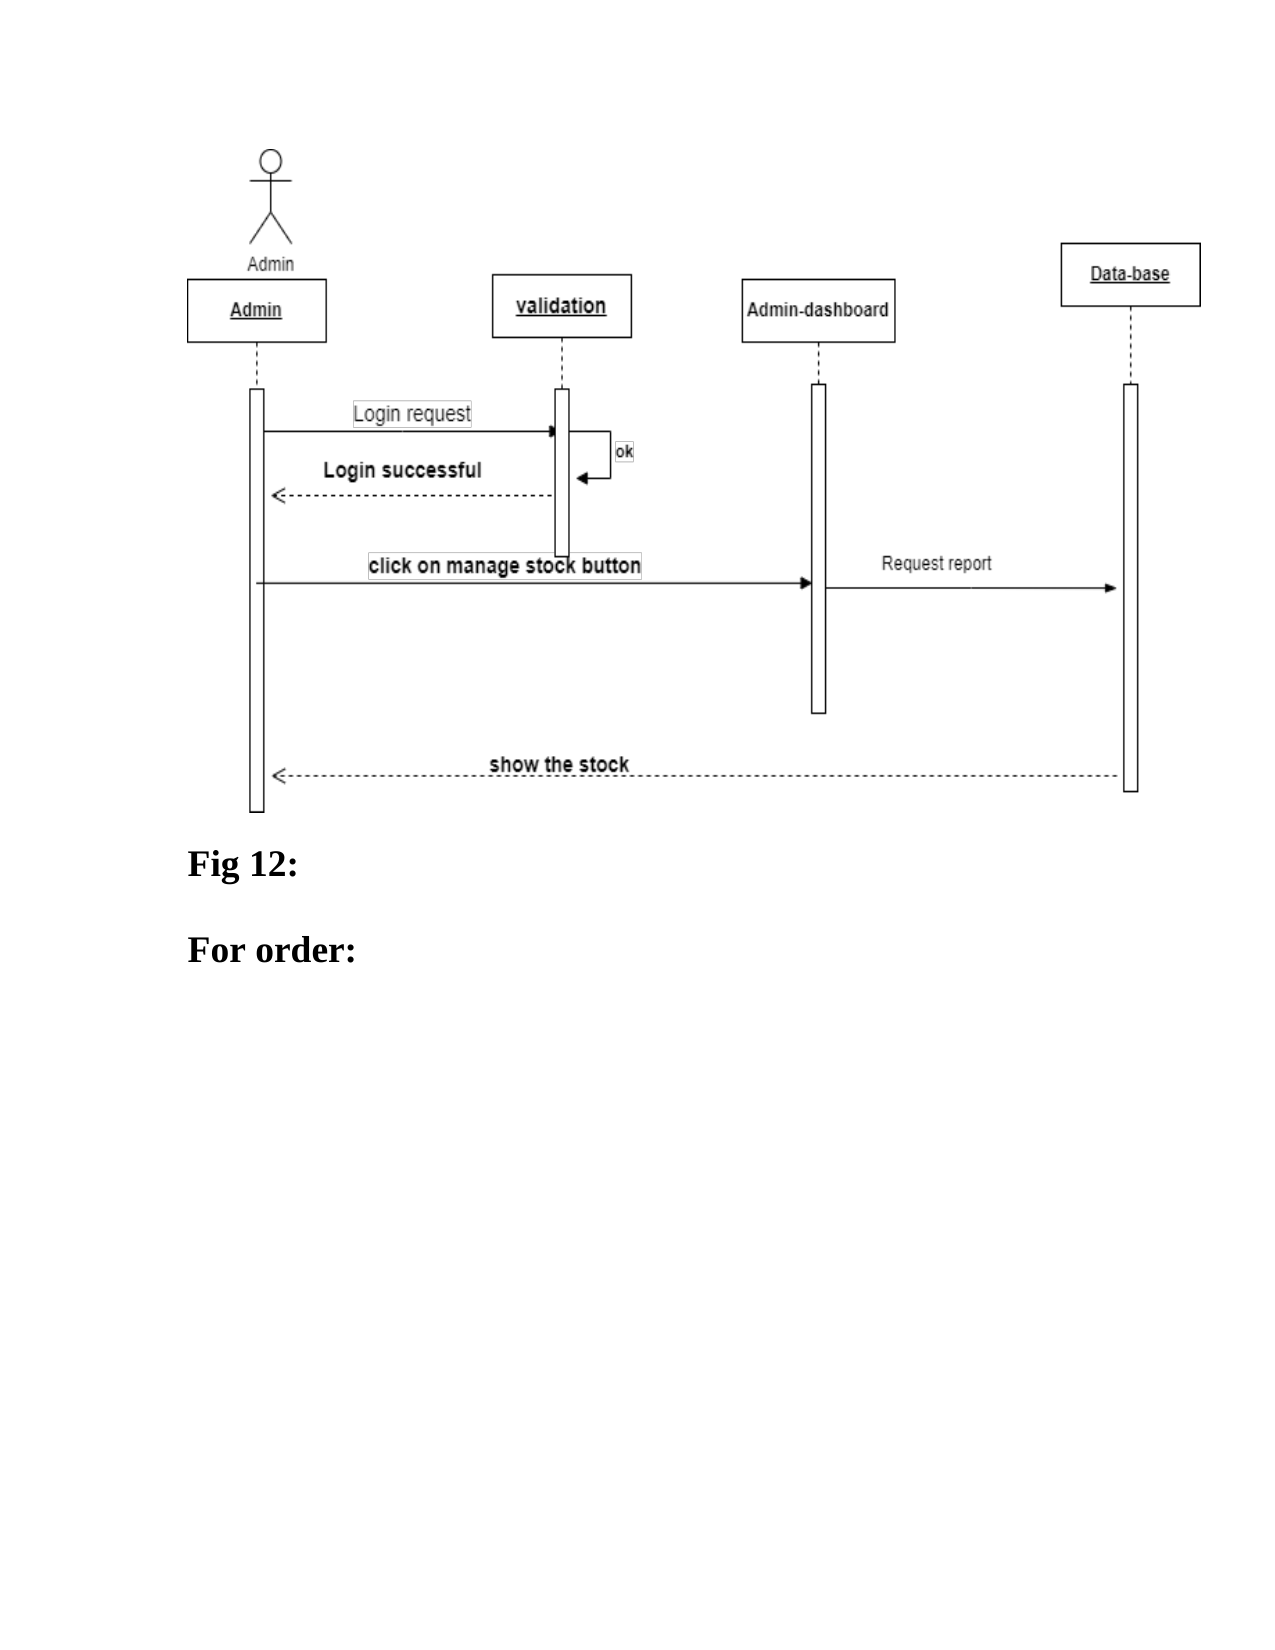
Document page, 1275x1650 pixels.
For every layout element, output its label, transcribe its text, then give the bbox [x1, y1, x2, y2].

text Fig 12: [187, 841, 1200, 884]
text For order: [187, 927, 1200, 971]
picture [187, 149, 1201, 813]
